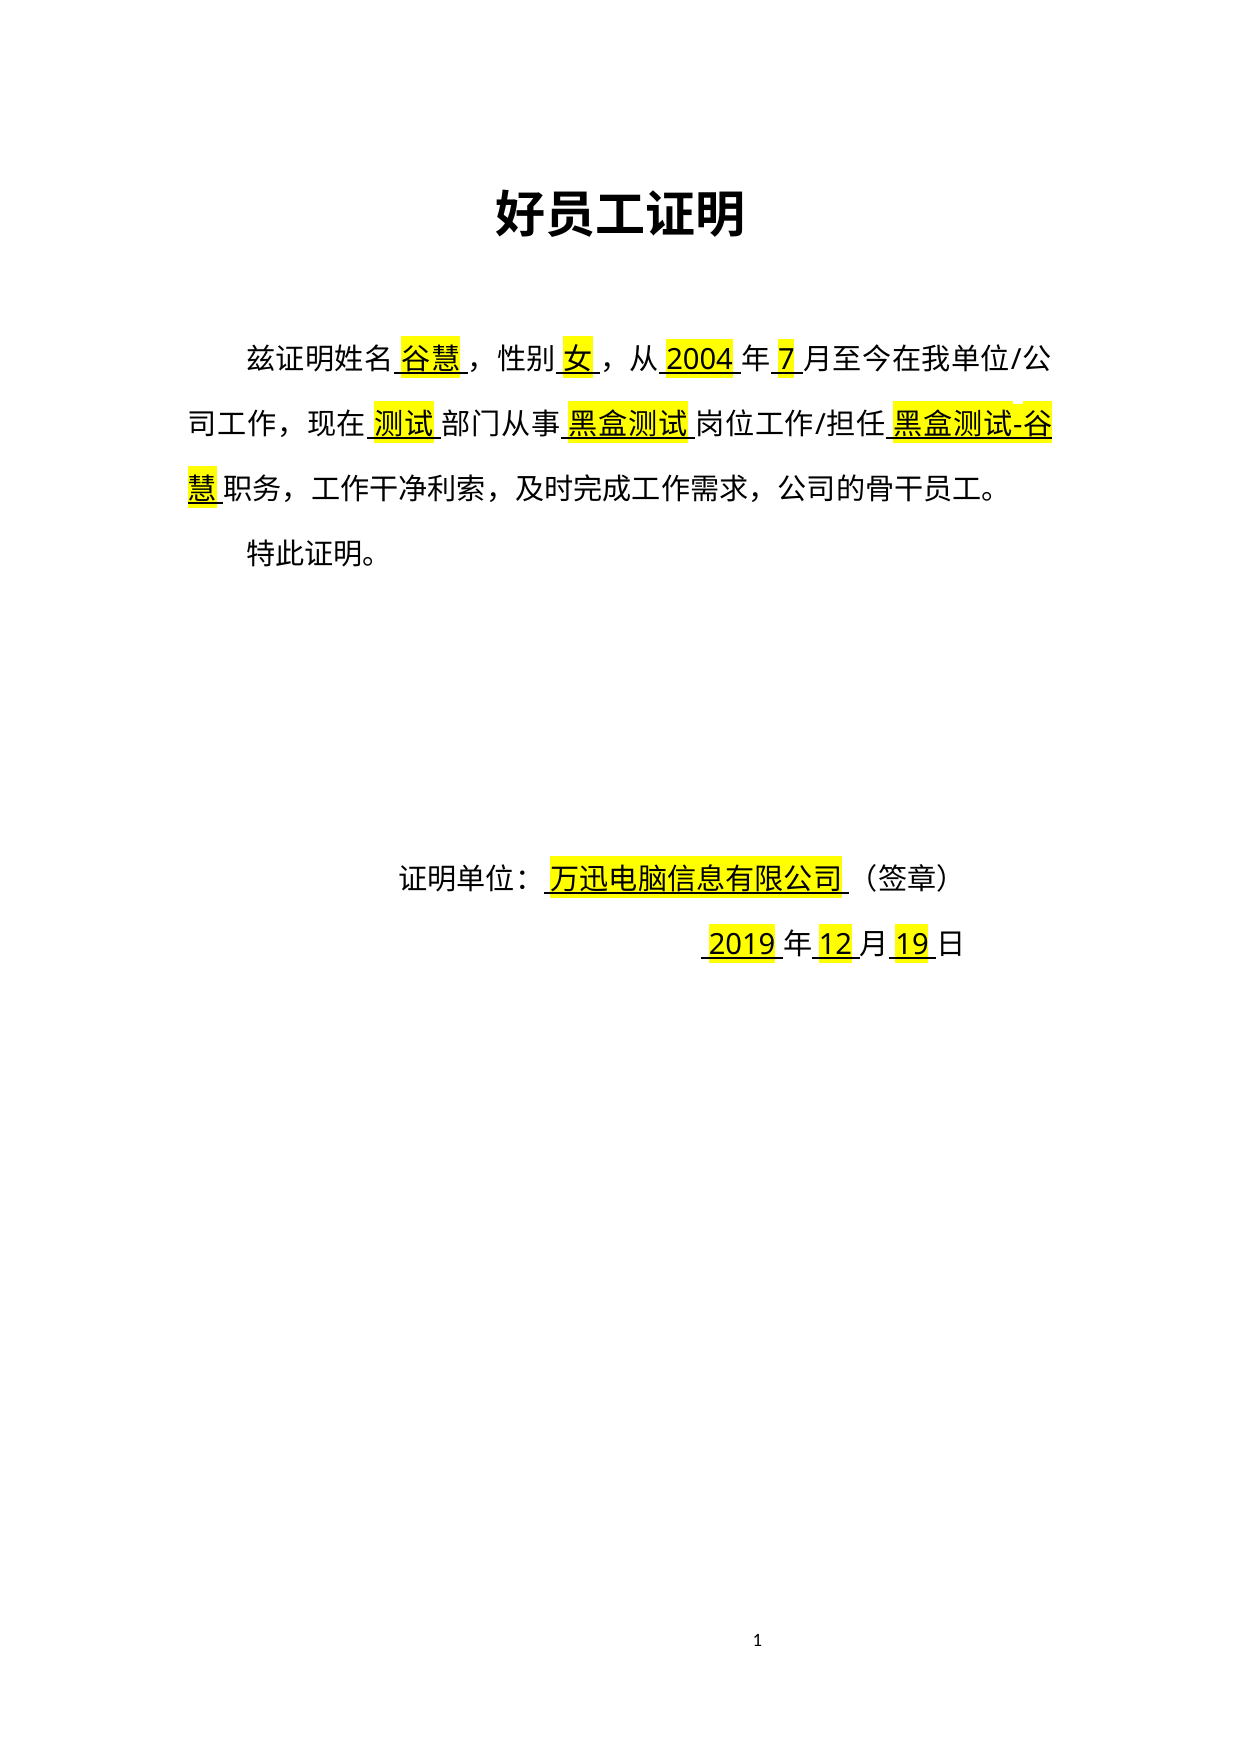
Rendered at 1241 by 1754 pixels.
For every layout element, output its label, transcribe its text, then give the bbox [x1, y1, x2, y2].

text 兹证明姓名 谷慧 ，性别 女 ，从 2004 年 7 月至今在我单位/公司工作，现在 测试 部门从事 黑盒测试 岗位工作/担任 黑盒测试-谷慧 职务，工作干净利索，及时完成工作需求，公司的骨干员工。 [187, 324, 1053, 519]
text 证明单位： 万迅电脑信息有限公司 （签章） [187, 844, 965, 909]
text 2019 年 12 月 19 日 [187, 909, 965, 974]
text 好员工证明 [187, 162, 1053, 259]
text 特此证明。 [187, 519, 1053, 584]
